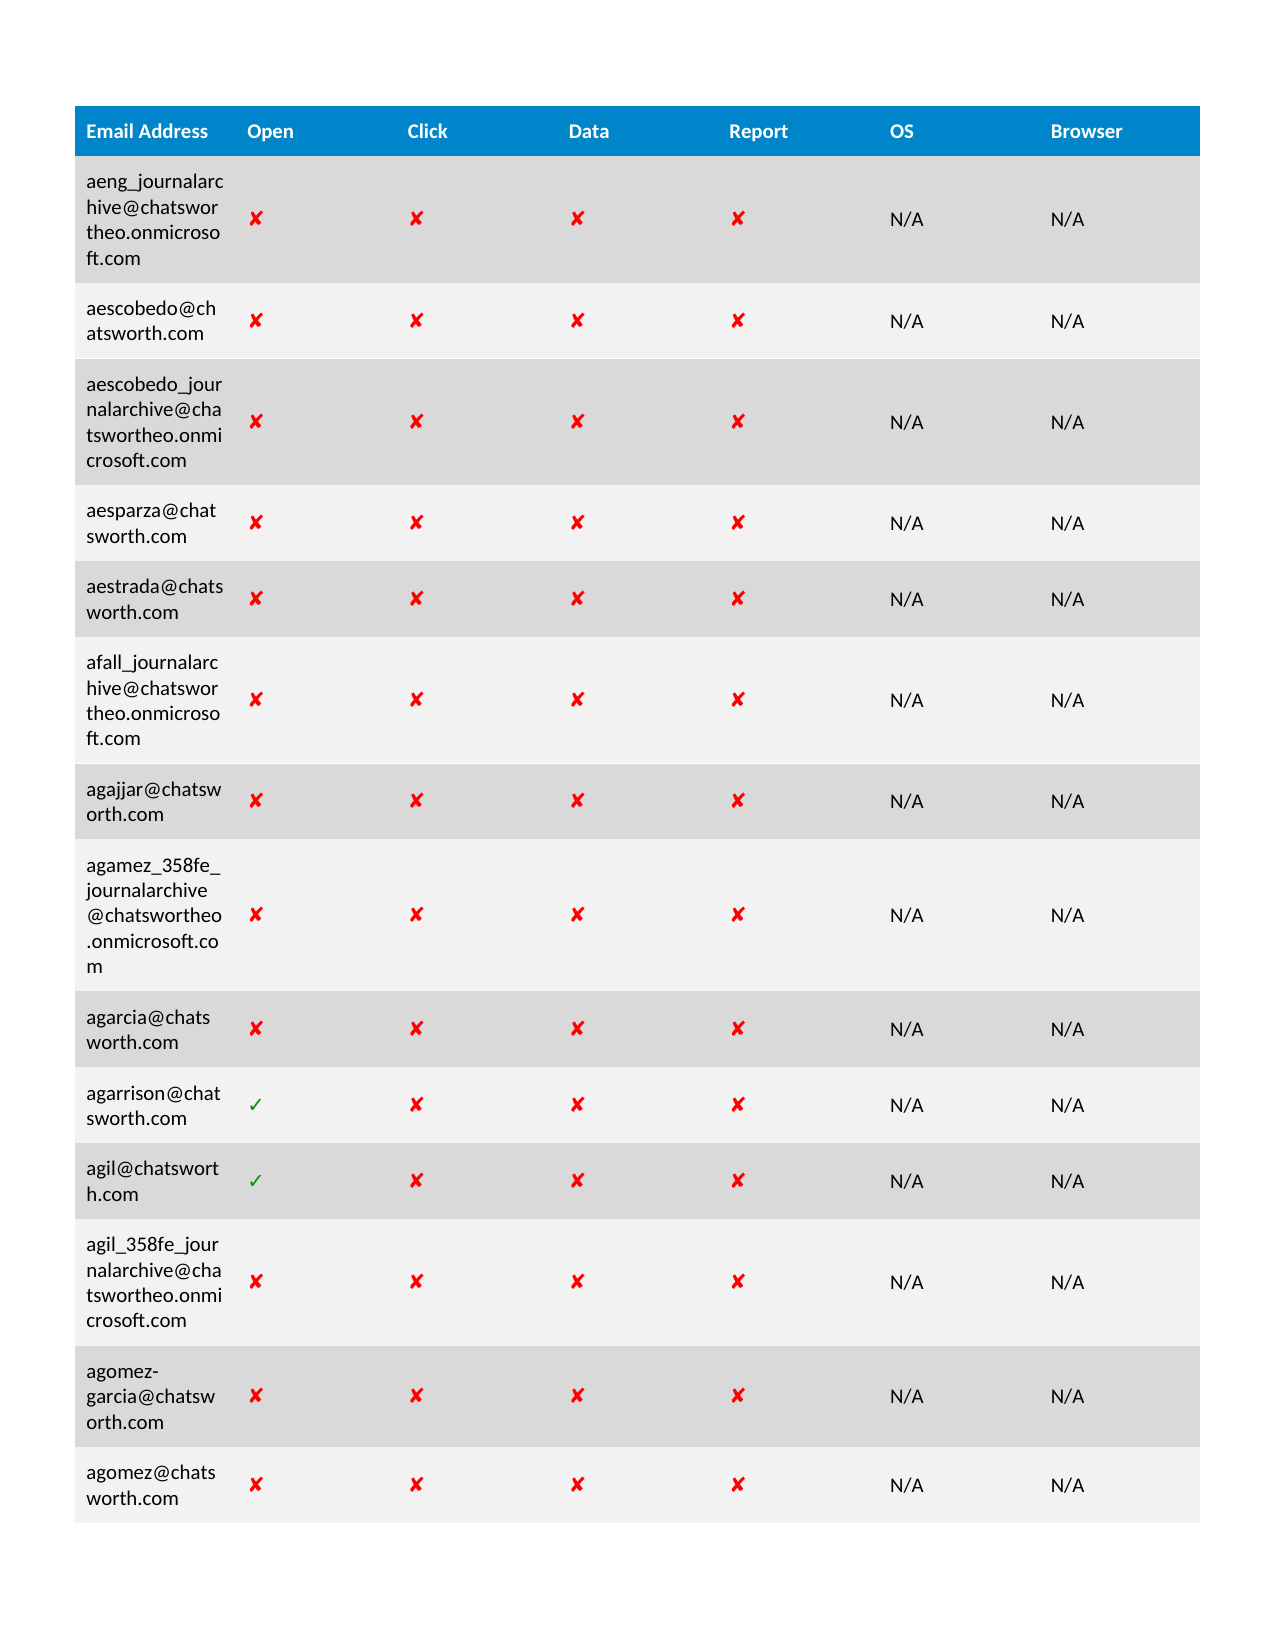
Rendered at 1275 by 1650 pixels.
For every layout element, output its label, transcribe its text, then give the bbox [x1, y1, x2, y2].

table_cell ✘ [236, 1219, 396, 1346]
table_cell ✘ [236, 637, 396, 763]
table_cell ✓ [236, 1067, 396, 1143]
table_cell N/A [879, 283, 1039, 358]
table_cell N/A [1039, 637, 1200, 763]
table_cell ✘ [557, 1346, 718, 1447]
table_cell ✘ [557, 839, 718, 991]
table_cell N/A [879, 485, 1039, 561]
table_cell ✘ [396, 1143, 557, 1219]
table_header Data [557, 106, 718, 156]
table_cell N/A [879, 1143, 1039, 1219]
table_header Email Address [75, 106, 236, 156]
table_cell agil@chatsworth.com [75, 1143, 236, 1219]
table_cell N/A [879, 359, 1039, 485]
table_cell ✘ [718, 1143, 879, 1219]
table_cell ✘ [718, 359, 879, 485]
table_cell ✘ [718, 1346, 879, 1447]
table_cell ✘ [236, 764, 396, 839]
table_cell N/A [1039, 1447, 1200, 1523]
table_cell N/A [1039, 839, 1200, 991]
table_cell N/A [1039, 1346, 1200, 1447]
table_cell ✘ [718, 561, 879, 637]
table_cell ✘ [718, 1219, 879, 1346]
table_cell ✘ [718, 1447, 879, 1523]
table_cell N/A [879, 1067, 1039, 1143]
table_cell N/A [879, 764, 1039, 839]
table_cell N/A [1039, 764, 1200, 839]
table_cell ✘ [718, 991, 879, 1067]
table_cell ✘ [557, 359, 718, 485]
table_cell ✘ [236, 1447, 396, 1523]
table_cell ✘ [396, 637, 557, 763]
table_cell aeng_journalarchive@chatswortheo.onmicrosoft.com [75, 156, 236, 283]
table_cell ✘ [557, 1143, 718, 1219]
table_cell N/A [1039, 359, 1200, 485]
table_cell N/A [1039, 1143, 1200, 1219]
table_cell aesparza@chatsworth.com [75, 485, 236, 561]
table_cell N/A [1039, 1219, 1200, 1346]
table_cell ✘ [396, 1067, 557, 1143]
table_cell ✘ [718, 764, 879, 839]
table_cell N/A [1039, 561, 1200, 637]
table_cell agarcia@chatsworth.com [75, 991, 236, 1067]
table_cell N/A [879, 637, 1039, 763]
table_cell agajjar@chatsworth.com [75, 764, 236, 839]
table_cell ✘ [396, 1219, 557, 1346]
table_cell N/A [879, 1219, 1039, 1346]
table_cell ✘ [396, 485, 557, 561]
table_cell ✘ [396, 156, 557, 283]
table_cell afall_journalarchive@chatswortheo.onmicrosoft.com [75, 637, 236, 763]
table_cell ✘ [718, 637, 879, 763]
table_cell ✓ [236, 1143, 396, 1219]
table_cell N/A [879, 991, 1039, 1067]
table_cell ✘ [236, 1346, 396, 1447]
table_cell ✘ [718, 485, 879, 561]
table_cell N/A [879, 1447, 1039, 1523]
table_cell ✘ [236, 485, 396, 561]
table_cell ✘ [396, 359, 557, 485]
table_header Report [718, 106, 879, 156]
table_cell aestrada@chatsworth.com [75, 561, 236, 637]
table_cell N/A [1039, 485, 1200, 561]
table_cell N/A [1039, 991, 1200, 1067]
table_cell N/A [879, 561, 1039, 637]
table_cell ✘ [557, 283, 718, 358]
table_cell ✘ [396, 991, 557, 1067]
table_cell ✘ [236, 283, 396, 358]
table_cell ✘ [557, 764, 718, 839]
table_cell ✘ [557, 991, 718, 1067]
table_cell ✘ [236, 561, 396, 637]
table_header Open [236, 106, 396, 156]
table_cell agomez@chatsworth.com [75, 1447, 236, 1523]
table_cell ✘ [396, 283, 557, 358]
table_cell ✘ [236, 991, 396, 1067]
table_cell ✘ [396, 561, 557, 637]
table_cell N/A [1039, 283, 1200, 358]
table_cell ✘ [718, 839, 879, 991]
table_cell N/A [879, 156, 1039, 283]
table_cell ✘ [718, 1067, 879, 1143]
table_cell ✘ [557, 1447, 718, 1523]
table_cell agamez_358fe_journalarchive@chatswortheo.onmicrosoft.com [75, 839, 236, 991]
table_cell N/A [879, 839, 1039, 991]
table_cell ✘ [557, 1067, 718, 1143]
table_cell aescobedo_journalarchive@chatswortheo.onmicrosoft.com [75, 359, 236, 485]
table_cell N/A [879, 1346, 1039, 1447]
table_cell ✘ [396, 1447, 557, 1523]
table_cell ✘ [557, 1219, 718, 1346]
table_cell ✘ [557, 485, 718, 561]
table_cell ✘ [557, 156, 718, 283]
table_cell aescobedo@chatsworth.com [75, 283, 236, 358]
table_cell agarrison@chatsworth.com [75, 1067, 236, 1143]
table_cell ✘ [396, 764, 557, 839]
table_cell ✘ [396, 1346, 557, 1447]
table_cell ✘ [718, 156, 879, 283]
table_cell N/A [1039, 1067, 1200, 1143]
table_header Click [396, 106, 557, 156]
table_cell agomez-garcia@chatsworth.com [75, 1346, 236, 1447]
table_cell ✘ [236, 156, 396, 283]
table_cell ✘ [557, 561, 718, 637]
table_cell ✘ [718, 283, 879, 358]
table_cell ✘ [396, 839, 557, 991]
table_cell agil_358fe_journalarchive@chatswortheo.onmicrosoft.com [75, 1219, 236, 1346]
table_cell N/A [1039, 156, 1200, 283]
table_header OS [879, 106, 1039, 156]
table_cell ✘ [236, 359, 396, 485]
table_cell ✘ [236, 839, 396, 991]
table_cell ✘ [557, 637, 718, 763]
table_header Browser [1039, 106, 1200, 156]
